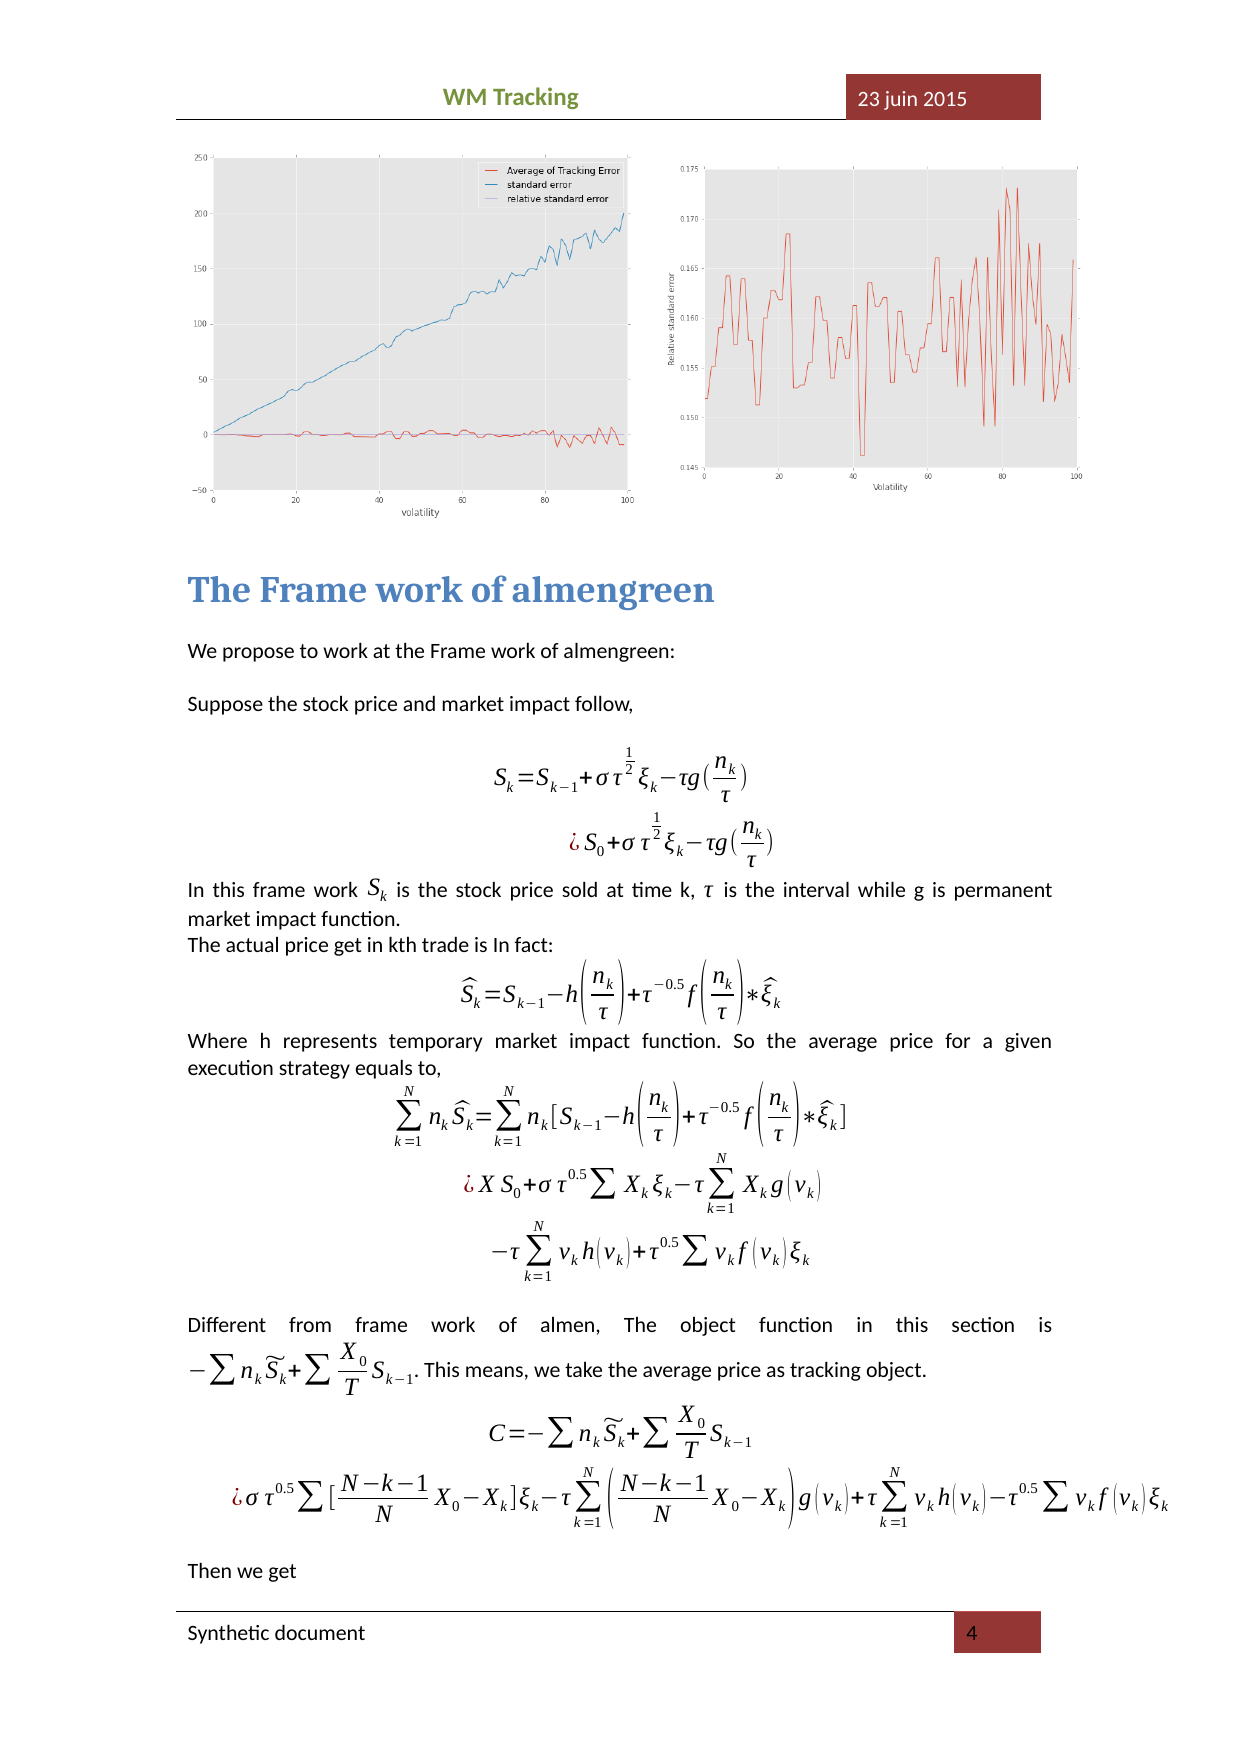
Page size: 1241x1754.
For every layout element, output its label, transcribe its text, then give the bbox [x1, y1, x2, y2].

text Different from frame work of almen, The object function in this section is . This means, we take the average price as tracking object. [187, 1311, 1053, 1401]
picture [663, 162, 1087, 496]
picture [187, 150, 639, 522]
subtitle The Frame work of almengreen [187, 569, 1053, 612]
text Suppose the stock price and market impact follow, [187, 690, 1053, 717]
text Then we get [187, 1557, 1053, 1584]
text The actual price get in kth trade is In fact: [187, 932, 1053, 958]
text In this frame work is the stock price sold at time k, is the interval while g is permanent market impact function. [187, 873, 1053, 932]
text Where h represents temporary market impact function. So the average price for a given execution strategy equals to, [187, 1027, 1053, 1081]
text We propose to work at the Frame work of almengreen: [187, 637, 1053, 663]
